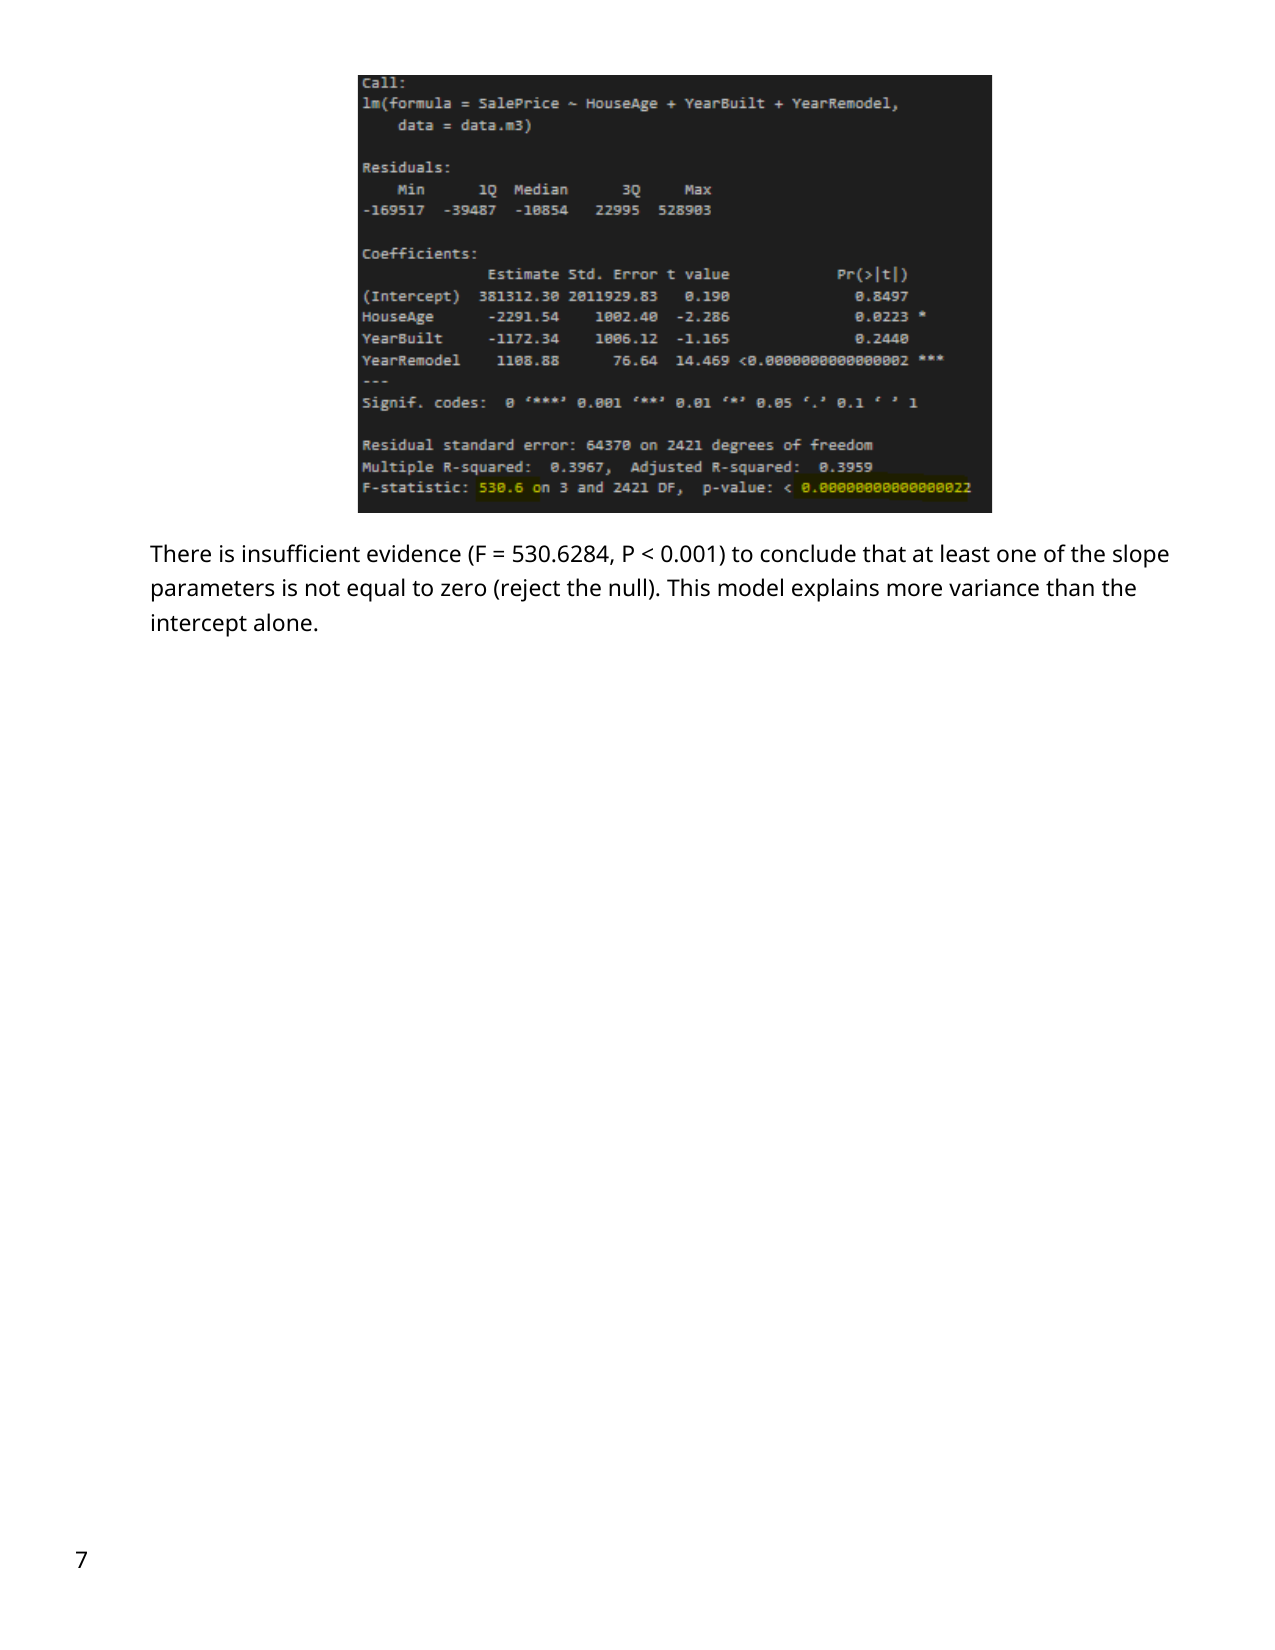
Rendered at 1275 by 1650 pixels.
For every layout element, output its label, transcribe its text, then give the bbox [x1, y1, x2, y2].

text There is insufficient evidence (F = 530.6284, P < 0.001) to conclude that at least one of the slope parameters is not equal to zero (reject the null). This model explains more variance than the intercept alone. [150, 538, 1200, 638]
picture [357, 75, 993, 513]
